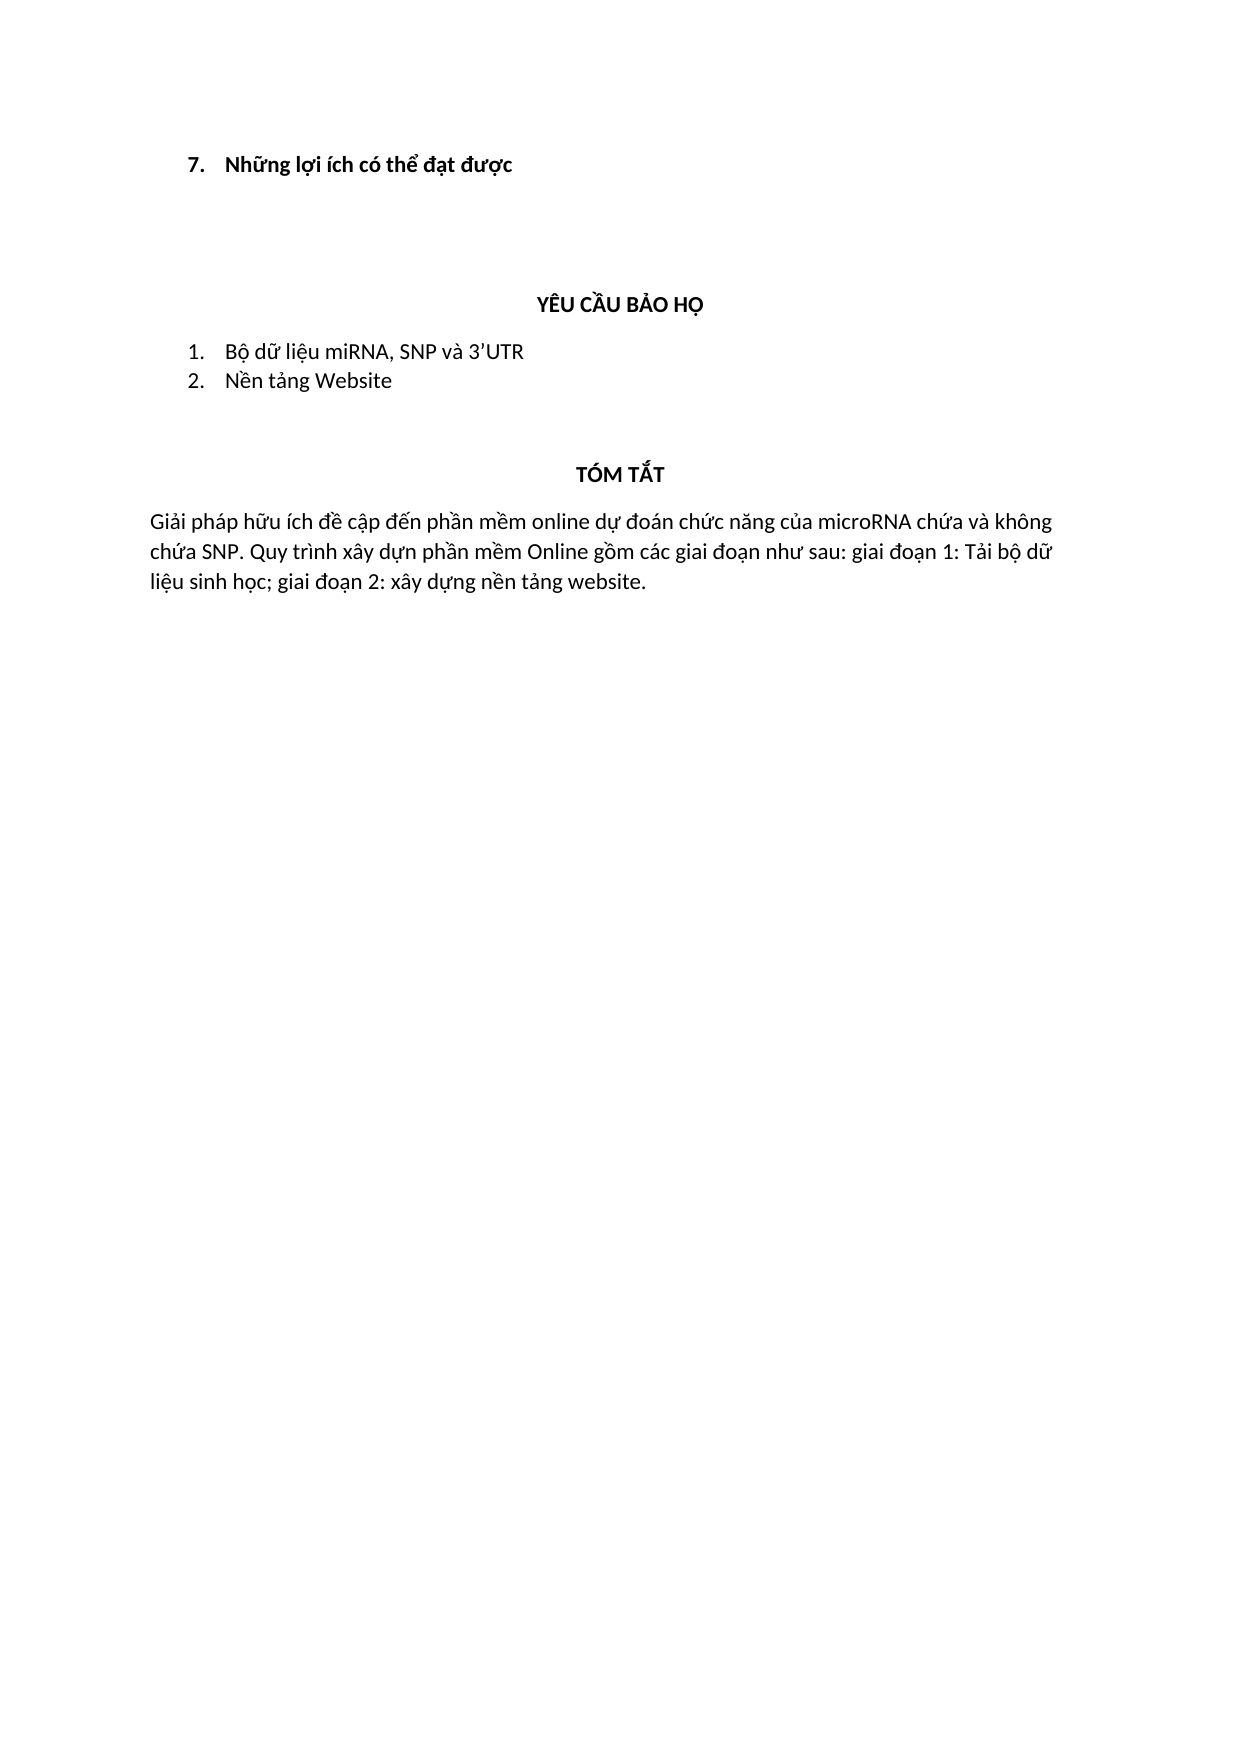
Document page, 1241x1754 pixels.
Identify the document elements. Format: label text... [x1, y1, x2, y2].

list Bộ dữ liệu miRNA, SNP và 3’UTR [187, 337, 1090, 365]
text TÓM TẮT [150, 460, 1090, 488]
list Những lợi ích có thể đạt được [187, 150, 1090, 178]
list Nền tảng Website [187, 367, 1090, 395]
text Giải pháp hữu ích đề cập đến phần mềm online dự đoán chức năng của microRNA chứa và không chứa SNP. Quy trình xây dựn phần mềm Online gồm các giai đoạn như sau: giai đoạn 1: Tải bộ dữ liệu sinh học; giai đoạn 2: xây dựng nền tảng website. [150, 507, 1090, 595]
text YÊU CẦU BẢO HỘ [150, 290, 1090, 318]
